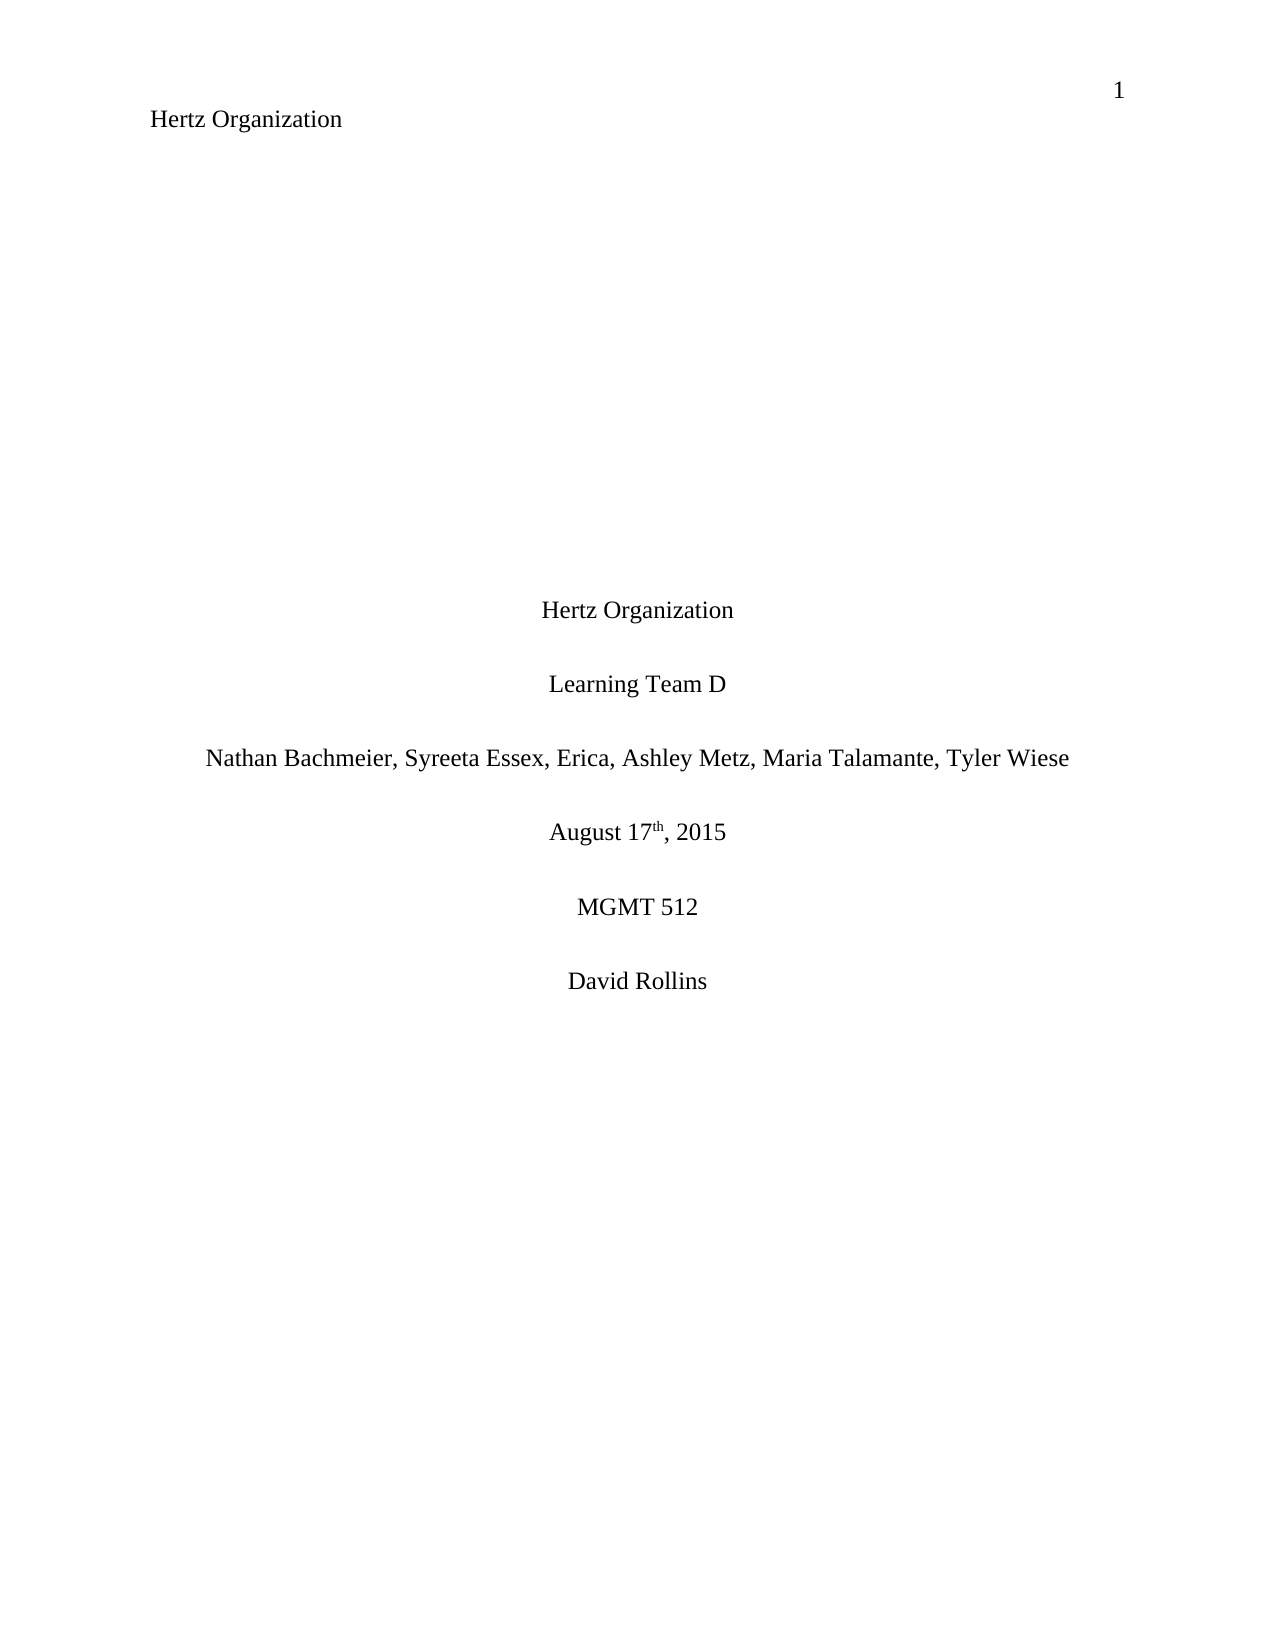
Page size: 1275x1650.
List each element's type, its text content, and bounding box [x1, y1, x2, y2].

text MGMT 512 [150, 892, 1125, 920]
text Learning Team D [150, 669, 1125, 698]
text David Rollins [150, 966, 1125, 994]
text Nathan Bachmeier, Syreeta Essex, Erica, Ashley Metz, Maria Talamante, Tyler Wiese [150, 743, 1125, 772]
text Hertz Organization [150, 595, 1125, 624]
text August 17th, 2015 [150, 817, 1125, 846]
